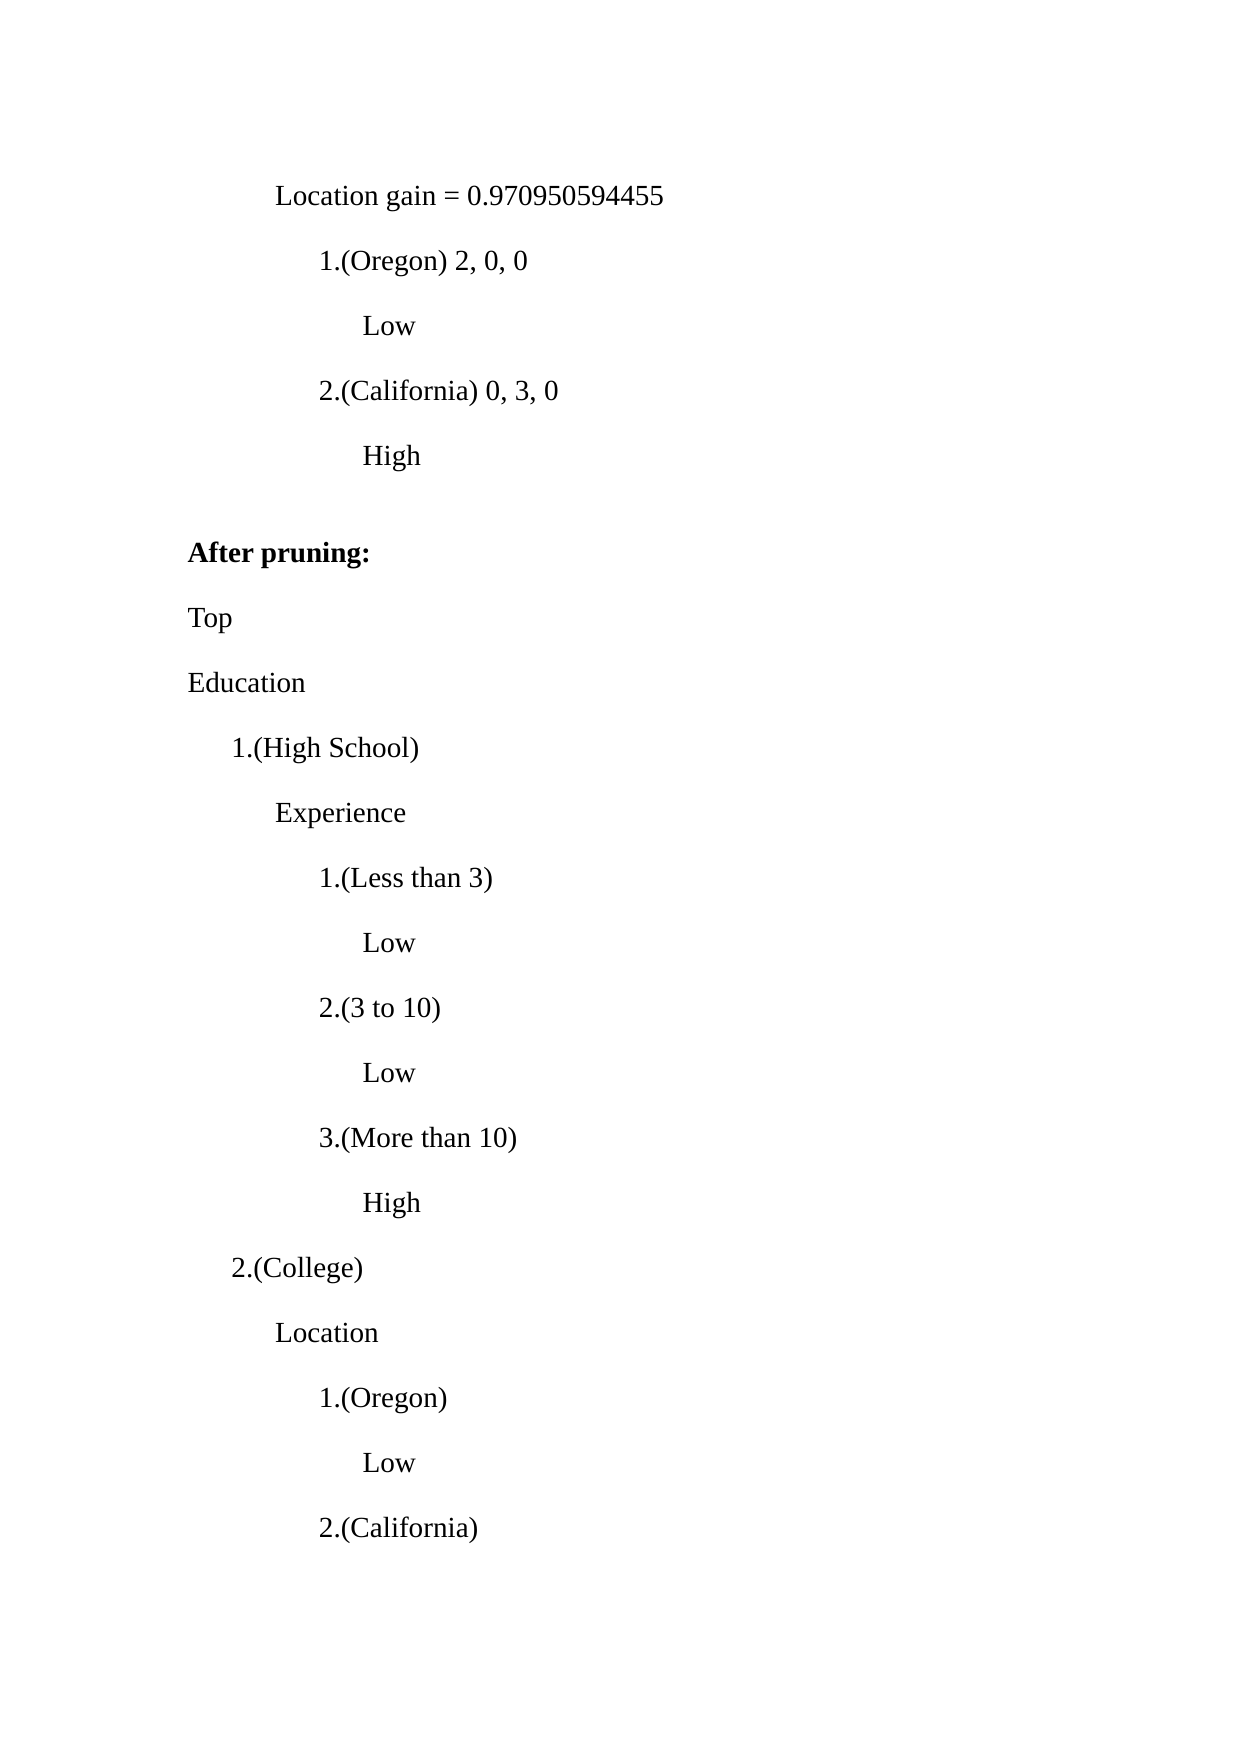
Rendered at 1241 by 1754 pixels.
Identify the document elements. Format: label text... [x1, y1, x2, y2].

text 2.(California) [187, 1494, 1053, 1559]
text Top [187, 584, 1053, 649]
text 3.(More than 10) [187, 1104, 1053, 1169]
text Low [187, 909, 1053, 974]
text 2.(3 to 10) [187, 974, 1053, 1039]
text 1.(Oregon) 2, 0, 0 [187, 227, 1053, 292]
text Low [187, 1039, 1053, 1104]
text Low [187, 292, 1053, 357]
text After pruning: [187, 519, 1053, 584]
text Low [187, 1429, 1053, 1494]
text 2.(California) 0, 3, 0 [187, 357, 1053, 422]
text Education [187, 649, 1053, 714]
text 1.(Oregon) [187, 1364, 1053, 1429]
text High [187, 1169, 1053, 1234]
text 1.(High School) [187, 714, 1053, 779]
text Location [187, 1299, 1053, 1364]
text 1.(Less than 3) [187, 844, 1053, 909]
text Experience [187, 779, 1053, 844]
text High [187, 422, 1053, 487]
text 2.(College) [187, 1234, 1053, 1299]
text Location gain = 0.970950594455 [187, 162, 1053, 227]
